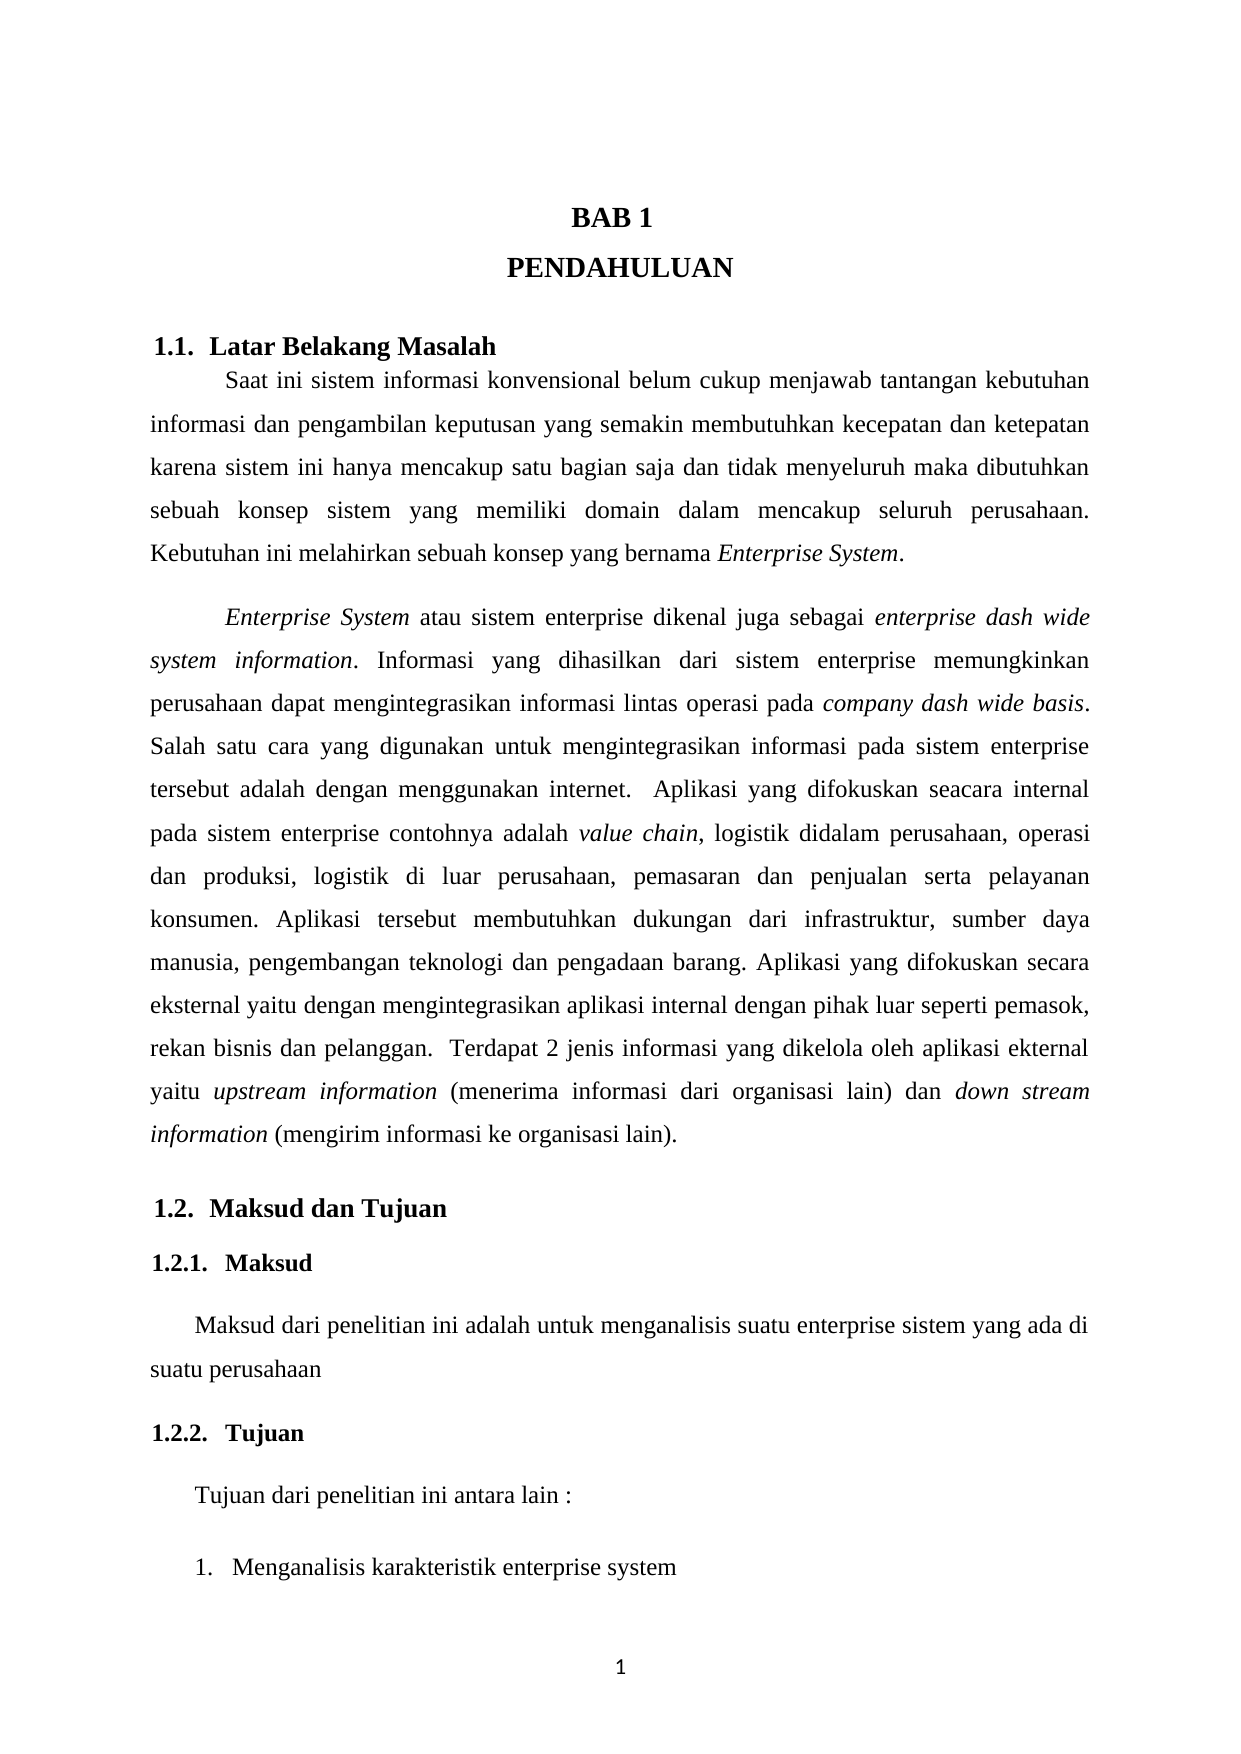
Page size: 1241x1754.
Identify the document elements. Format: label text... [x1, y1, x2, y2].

text Saat ini sistem informasi konvensional belum cukup menjawab tantangan kebutuhan informasi dan pengambilan keputusan yang semakin membutuhkan kecepatan dan ketepatan karena sistem ini hanya mencakup satu bagian saja dan tidak menyeluruh maka dibutuhkan sebuah konsep sistem yang memiliki domain dalam mencakup seluruh perusahaan. Kebutuhan ini melahirkan sebuah konsep yang bernama Enterprise System. [150, 366, 1090, 567]
list Menganalisis karakteristik enterprise system [194, 1552, 1090, 1581]
subtitle PENDAHULUAN [150, 200, 1090, 284]
text Enterprise System atau sistem enterprise dikenal juga sebagai enterprise dash wide system information. Informasi yang dihasilkan dari sistem enterprise memungkinkan perusahaan dapat mengintegrasikan informasi lintas operasi pada company dash wide basis. Salah satu cara yang digunakan untuk mengintegrasikan informasi pada sistem enterprise tersebut adalah dengan menggunakan internet. Aplikasi yang difokuskan seacara internal pada sistem enterprise contohnya adalah value chain, logistik didalam perusahaan, operasi dan produksi, logistik di luar perusahaan, pemasaran dan penjualan serta pelayanan konsumen. Aplikasi tersebut membutuhkan dukungan dari infrastruktur, sumber daya manusia, pengembangan teknologi dan pengadaan barang. Aplikasi yang difokuskan secara eksternal yaitu dengan mengintegrasikan aplikasi internal dengan pihak luar seperti pemasok, rekan bisnis dan pelanggan. Terdapat 2 jenis informasi yang dikelola oleh aplikasi ekternal yaitu upstream information (menerima informasi dari organisasi lain) dan down stream information (mengirim informasi ke organisasi lain). [150, 602, 1090, 1148]
subtitle Maksud dan Tujuan [174, 1192, 1090, 1223]
text Maksud dari penelitian ini adalah untuk menganalisis suatu enterprise sistem yang ada di suatu perusahaan [150, 1311, 1090, 1382]
subtitle Tujuan [179, 1418, 1090, 1446]
text Tujuan dari penelitian ini antara lain : [150, 1480, 1090, 1508]
subtitle Maksud [179, 1248, 1090, 1277]
subtitle Latar Belakang Masalah [174, 330, 1090, 361]
